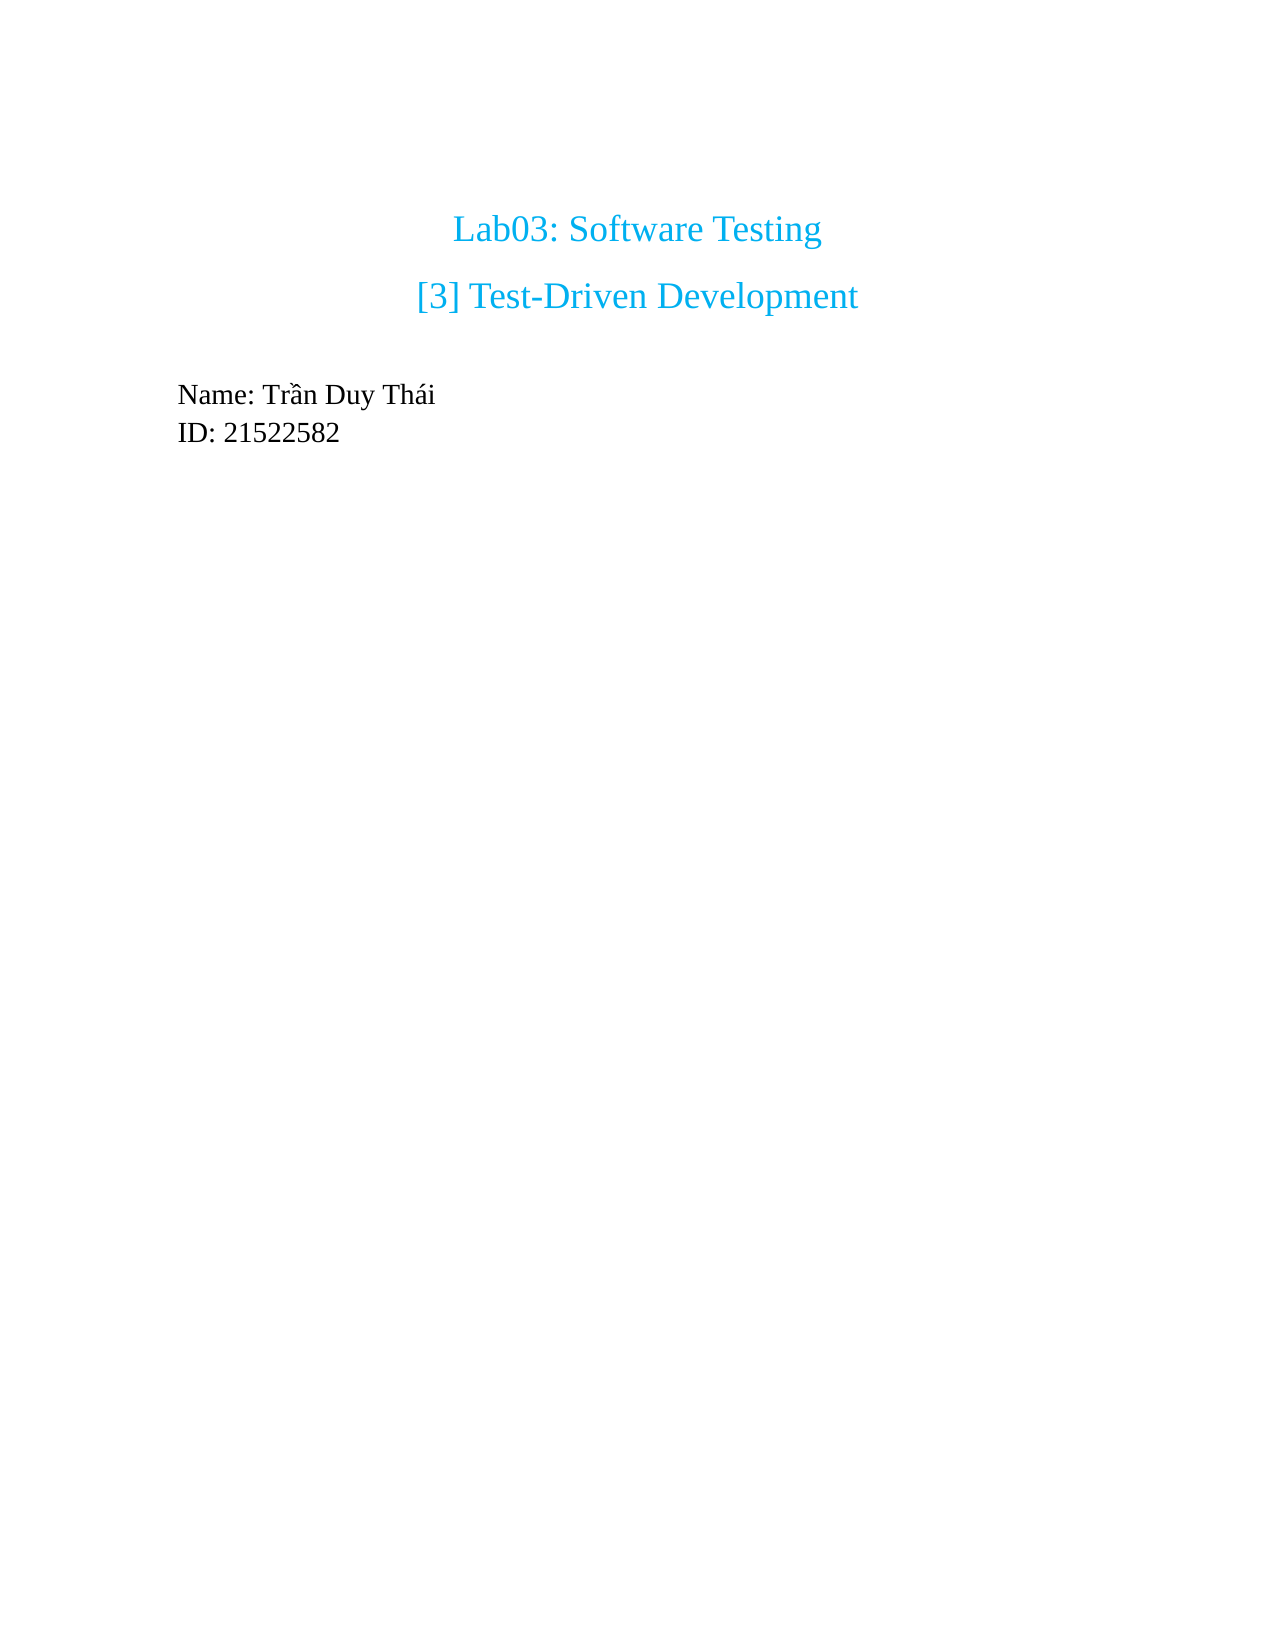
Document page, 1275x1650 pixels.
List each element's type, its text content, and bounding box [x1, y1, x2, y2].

text Lab03: Software Testing [177, 207, 1098, 250]
text Name: Trần Duy Thái ID: 21522582 [177, 377, 1098, 449]
text [3] Test-Driven Development [177, 273, 1098, 355]
